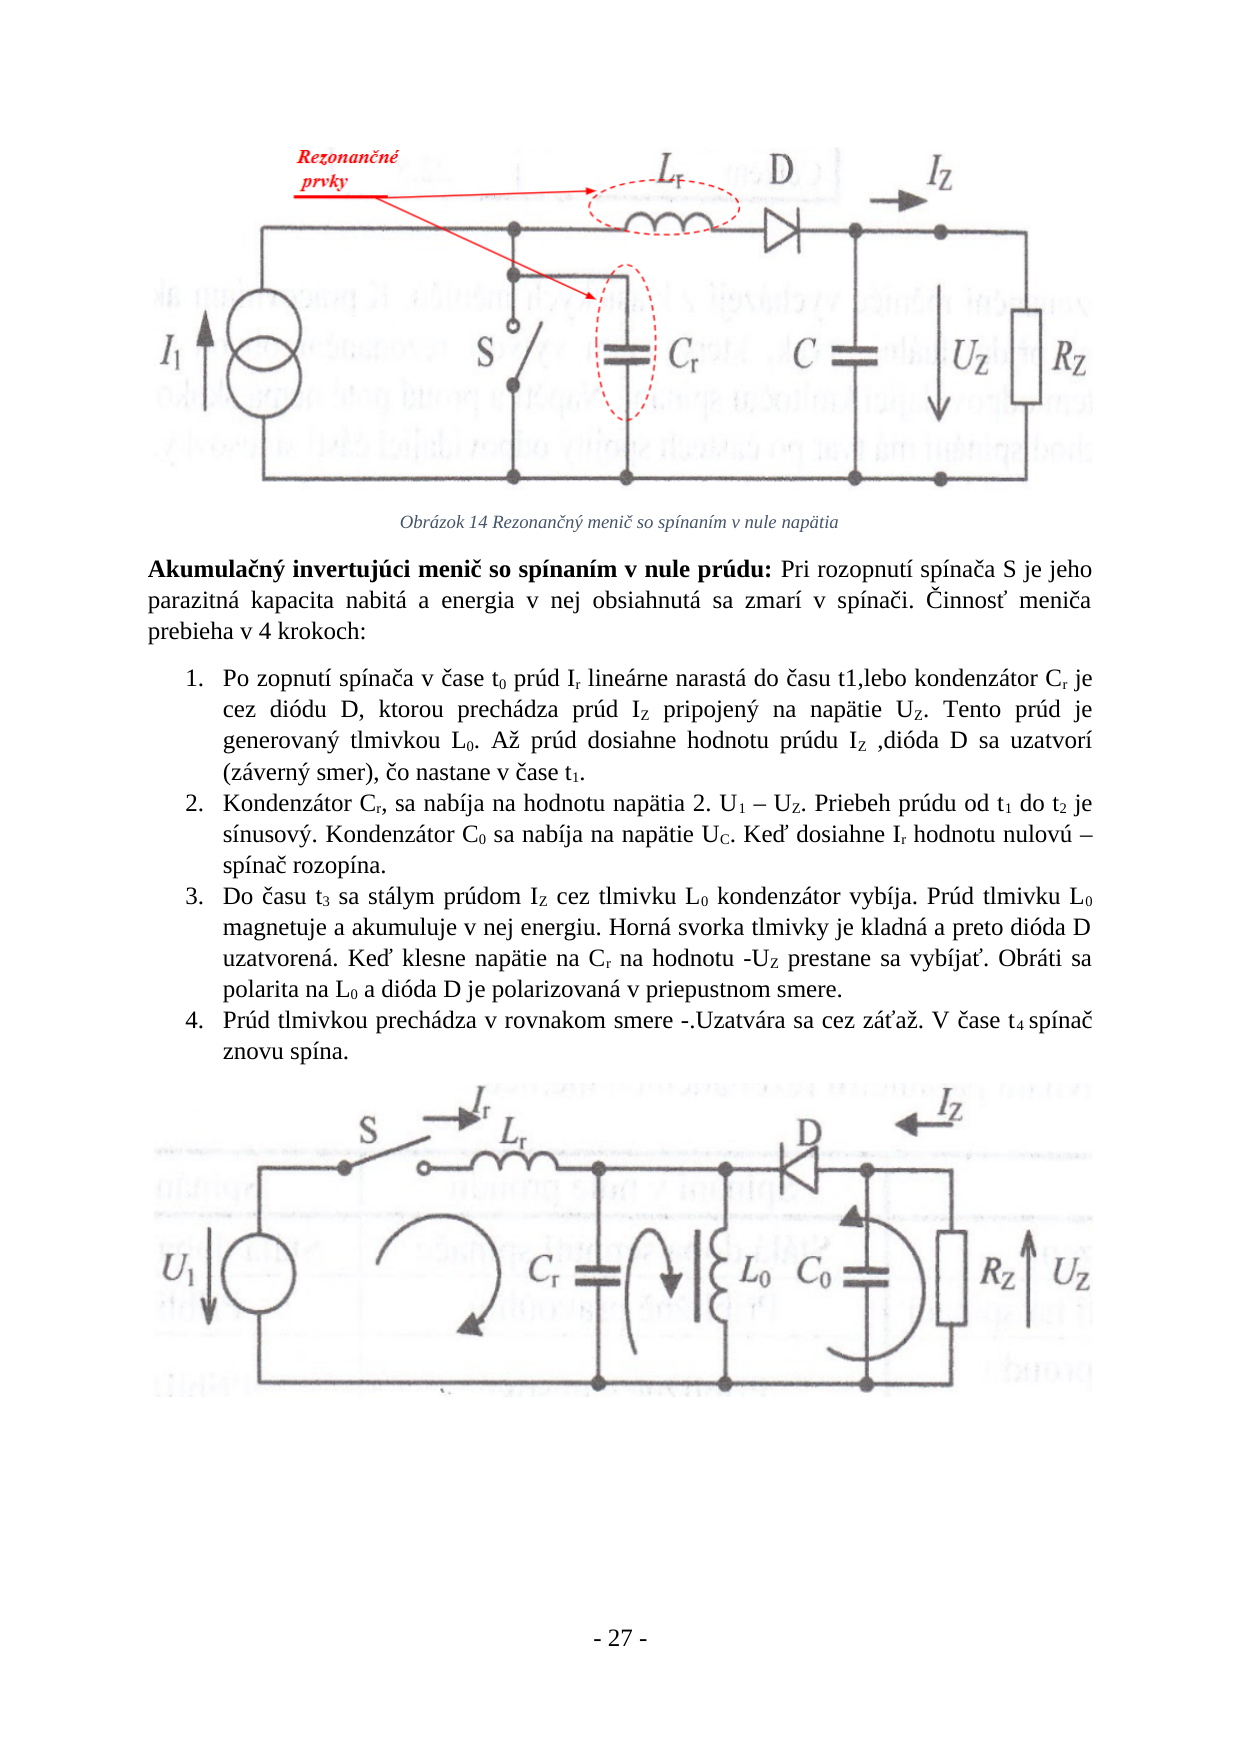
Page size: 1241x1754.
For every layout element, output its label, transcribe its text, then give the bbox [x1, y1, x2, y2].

list Kondenzátor Cr, sa nabíja na hodnotu napätia 2. U1 – UZ. Priebeh prúdu od t1 do t2 je sínusový. Kondenzátor C0 sa nabíja na napätie UC. Keď dosiahne Ir hodnotu nulovú – spínač rozopína. [185, 788, 1093, 878]
text Akumulačný invertujúci menič so spínaním v nule prúdu: Pri rozopnutí spínača S je jeho parazitná kapacita nabitá a energia v nej obsiahnutá sa zmarí v spínači. Činnosť meniča prebieha v 4 krokoch: [148, 554, 1093, 644]
list Po zopnutí spínača v čase t0 prúd Ir lineárne narastá do času t1,lebo kondenzátor Cr je cez diódu D, ktorou prechádza prúd IZ pripojený na napätie UZ. Tento prúd je generovaný tlmivkou L0. Až prúd dosiahne hodnotu prúdu IZ ,dióda D sa uzatvorí (záverný smer), čo nastane v čase t1. [185, 663, 1093, 785]
text Obrázok 14 Rezonančný menič so spínaním v nule napätia [148, 511, 1093, 533]
list Do času t3 sa stálym prúdom IZ cez tlmivku L0 kondenzátor vybíja. Prúd tlmivku L0 magnetuje a akumuluje v nej energiu. Horná svorka tlmivky je kladná a preto dióda D uzatvorená. Keď klesne napätie na Cr na hodnotu -UZ prestane sa vybíjať. Obráti sa polarita na L0 a dióda D je polarizovaná v priepustnom smere. [185, 881, 1093, 1003]
picture [147, 147, 1093, 493]
list Prúd tlmivkou prechádza v rovnakom smere -.Uzatvára sa cez záťaž. V čase t4 spínač znovu spína. [185, 1005, 1093, 1065]
picture [147, 1083, 1093, 1397]
